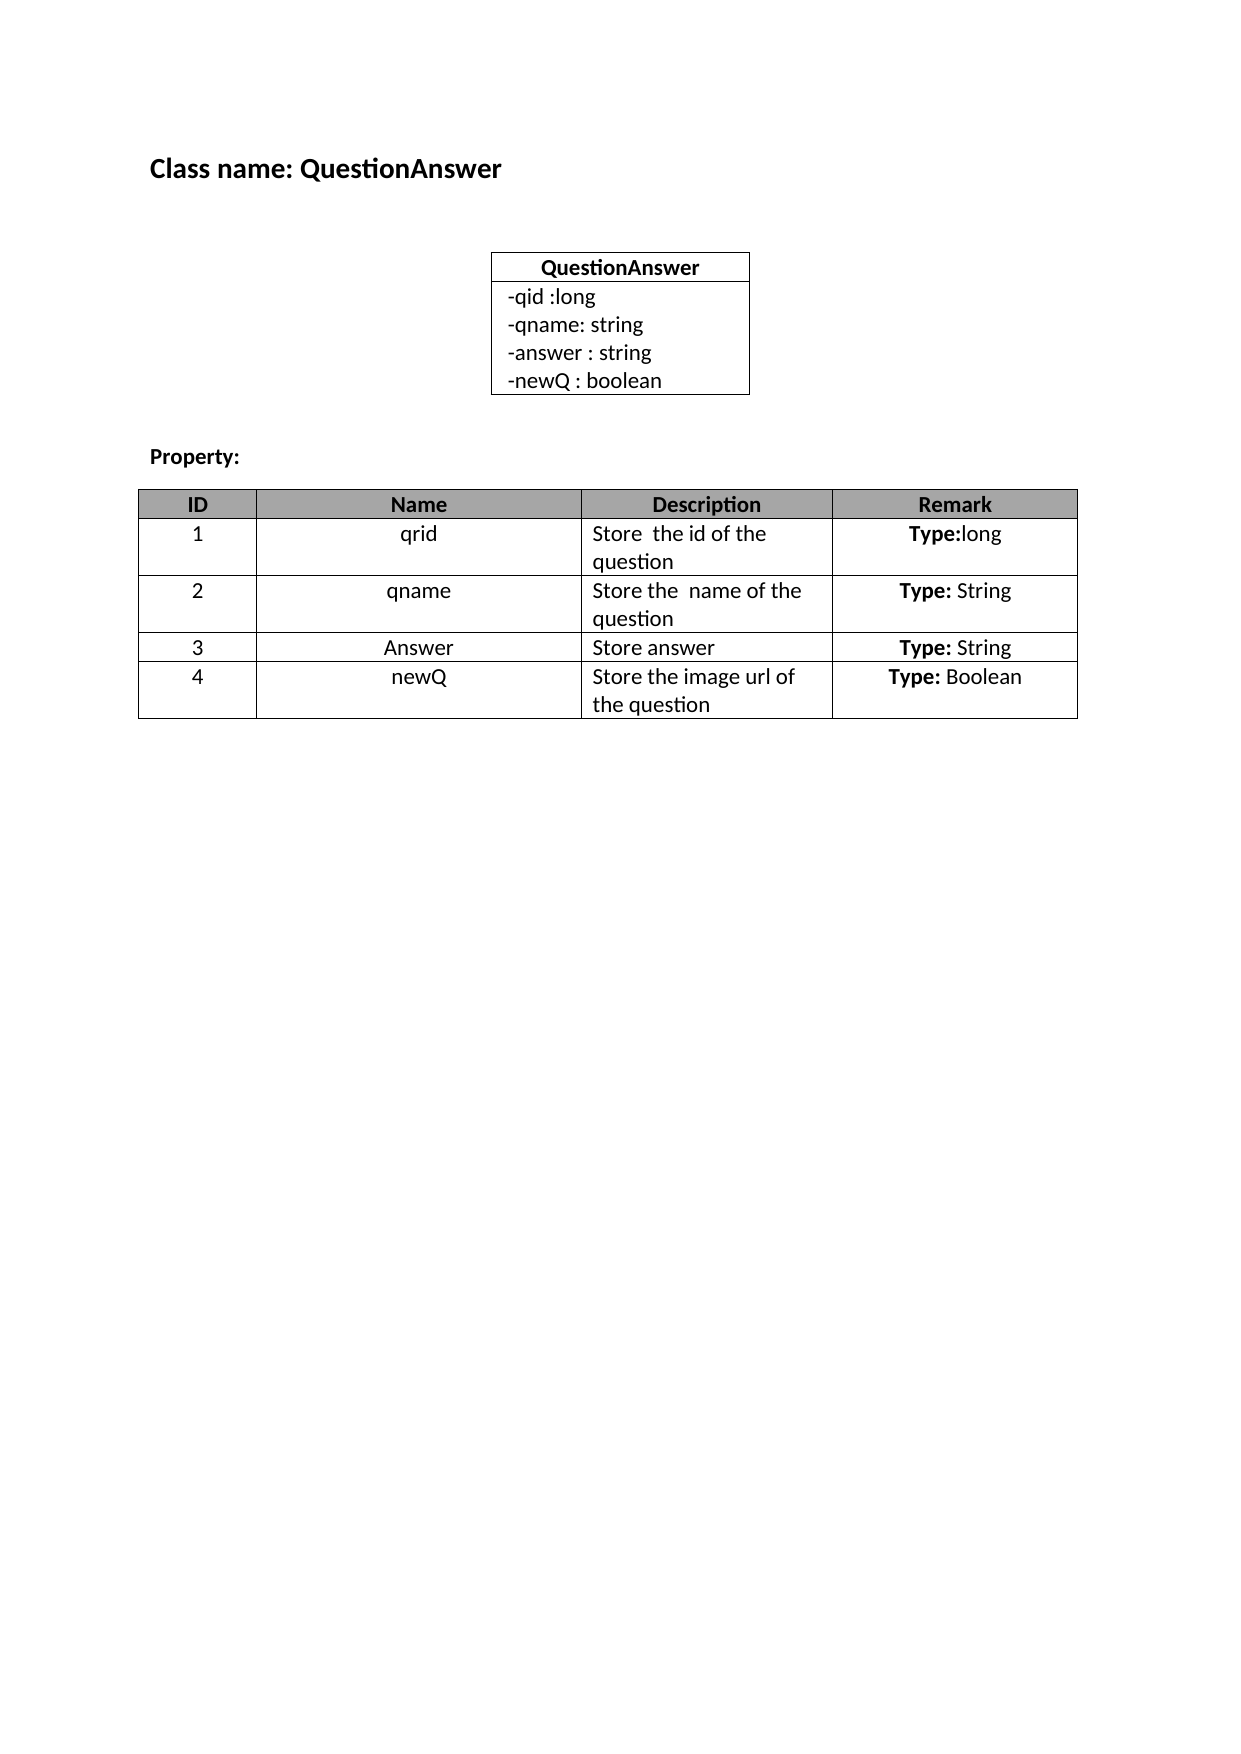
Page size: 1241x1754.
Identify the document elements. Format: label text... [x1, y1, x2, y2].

table_cell Store the name of the question [582, 576, 832, 632]
table_cell 3 [139, 633, 256, 661]
table_cell Answer [257, 633, 581, 661]
table_header Name [257, 490, 581, 518]
table_header Description [582, 490, 832, 518]
table_cell -qid :long -qname: string -answer : string -newQ : boolean [492, 282, 749, 394]
table_cell Type:long [833, 519, 1077, 575]
table_cell Type: String [833, 633, 1077, 661]
text Property: [150, 442, 1090, 470]
table_cell 2 [139, 576, 256, 632]
table_cell Type: String [833, 576, 1077, 632]
table_cell Store the id of the question [582, 519, 832, 575]
table_header QuestionAnswer [492, 253, 749, 281]
table_cell qrid [257, 519, 581, 575]
table_cell newQ [257, 662, 581, 718]
text Class name: QuestionAnswer [150, 150, 1090, 186]
table_cell qname [257, 576, 581, 632]
table_cell Type: Boolean [833, 662, 1077, 718]
table_header Remark [833, 490, 1077, 518]
table_header ID [139, 490, 256, 518]
table_cell 1 [139, 519, 256, 575]
table_cell Store the image url of the question [582, 662, 832, 718]
table_cell Store answer [582, 633, 832, 661]
table_cell 4 [139, 662, 256, 718]
